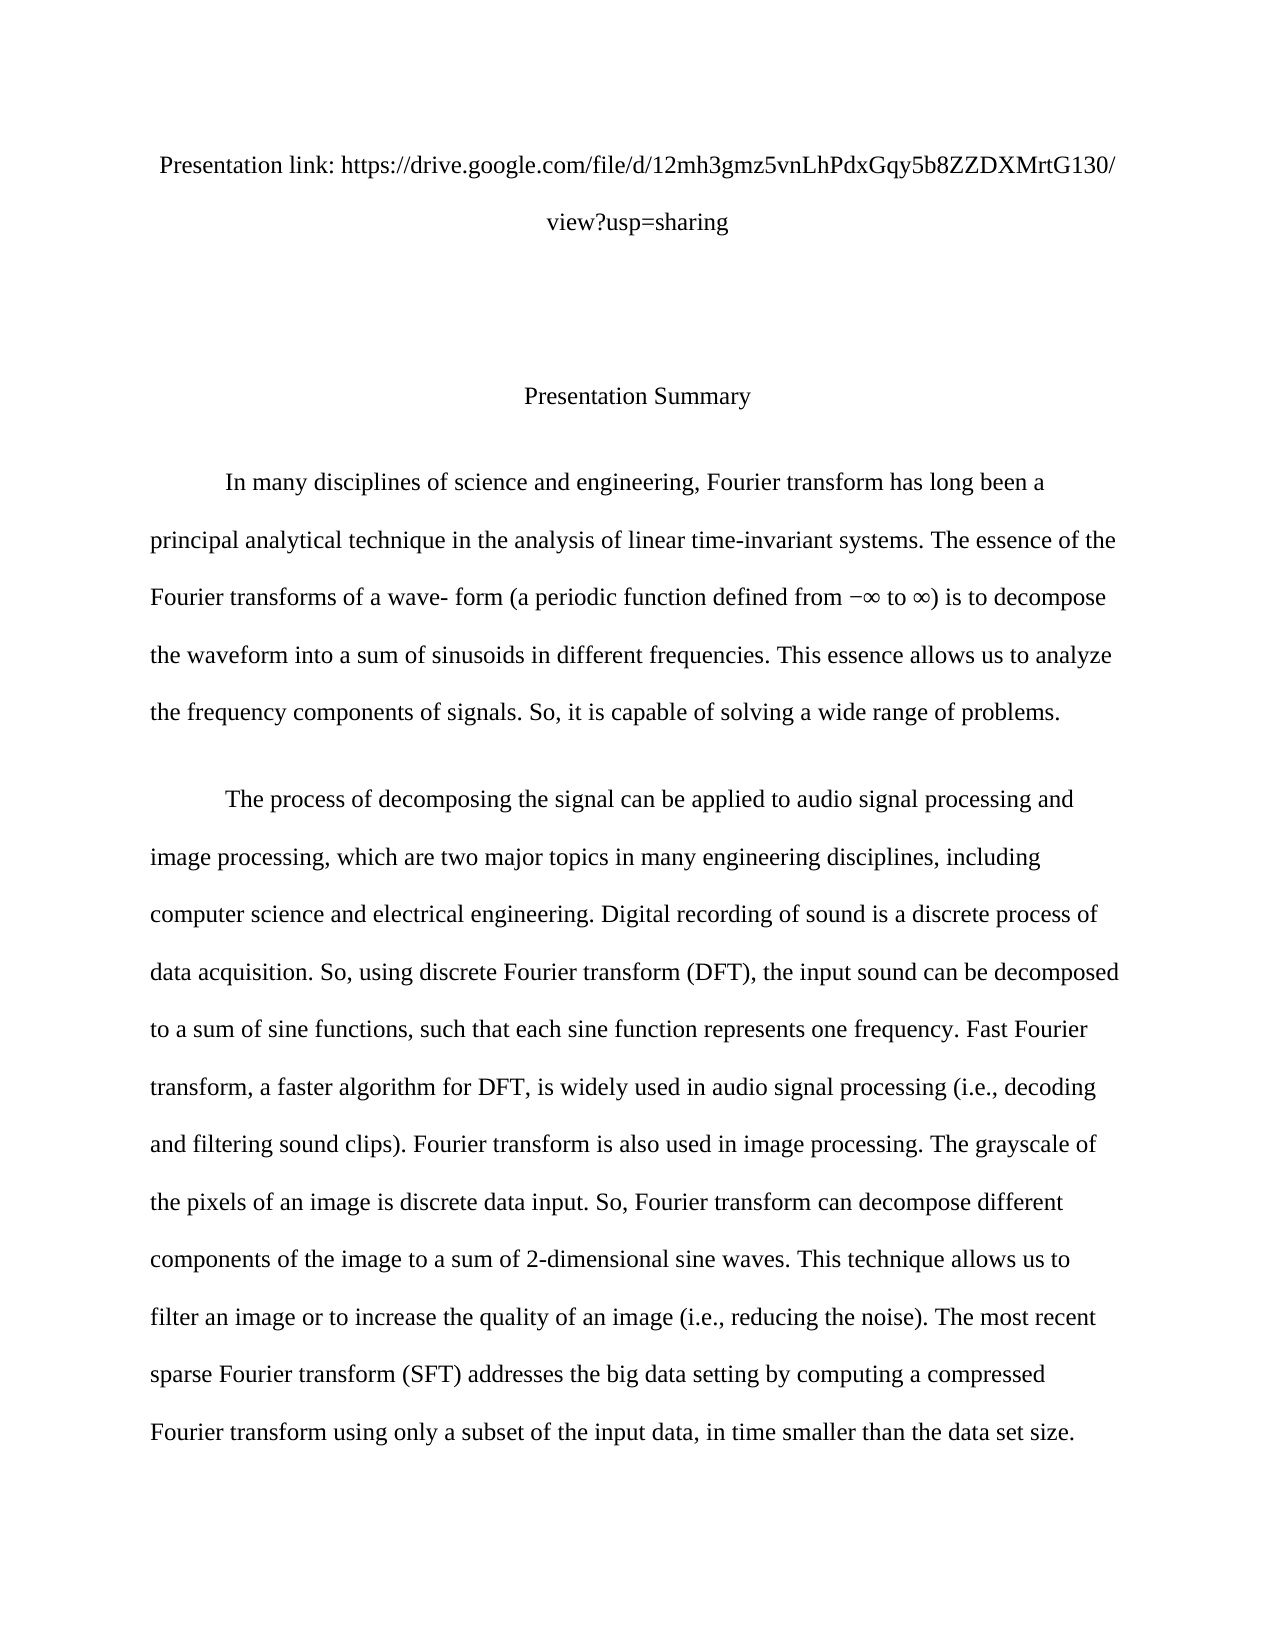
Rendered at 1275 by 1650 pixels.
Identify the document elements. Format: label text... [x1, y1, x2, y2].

text In many disciplines of science and engineering, Fourier transform has long been a principal analytical technique in the analysis of linear time-invariant systems. The essence of the Fourier transforms of a wave- form (a periodic function defined from −∞ to ∞) is to decompose the waveform into a sum of sinusoids in different frequencies. This essence allows us to analyze the frequency components of signals. So, it is capable of solving a wide range of problems. [150, 467, 1125, 726]
text The process of decomposing the signal can be applied to audio signal processing and image processing, which are two major topics in many engineering disciplines, including computer science and electrical engineering. Digital recording of sound is a discrete process of data acquisition. So, using discrete Fourier transform (DFT), the input sound can be decomposed to a sum of sine functions, such that each sine function represents one frequency. Fast Fourier transform, a faster algorithm for DFT, is widely used in audio signal processing (i.e., decoding and filtering sound clips). Fourier transform is also used in image processing. The grayscale of the pixels of an image is discrete data input. So, Fourier transform can decompose different components of the image to a sum of 2-dimensional sine waves. This technique allows us to filter an image or to increase the quality of an image (i.e., reducing the noise). The most recent sparse Fourier transform (SFT) addresses the big data setting by computing a compressed Fourier transform using only a subset of the input data, in time smaller than the data set size. [150, 784, 1125, 1445]
text Presentation Summary [150, 381, 1125, 409]
text Presentation link: https://drive.google.com/file/d/12mh3gmz5vnLhPdxGqy5b8ZZDXMrtG130/view?usp=sharing [150, 150, 1125, 236]
